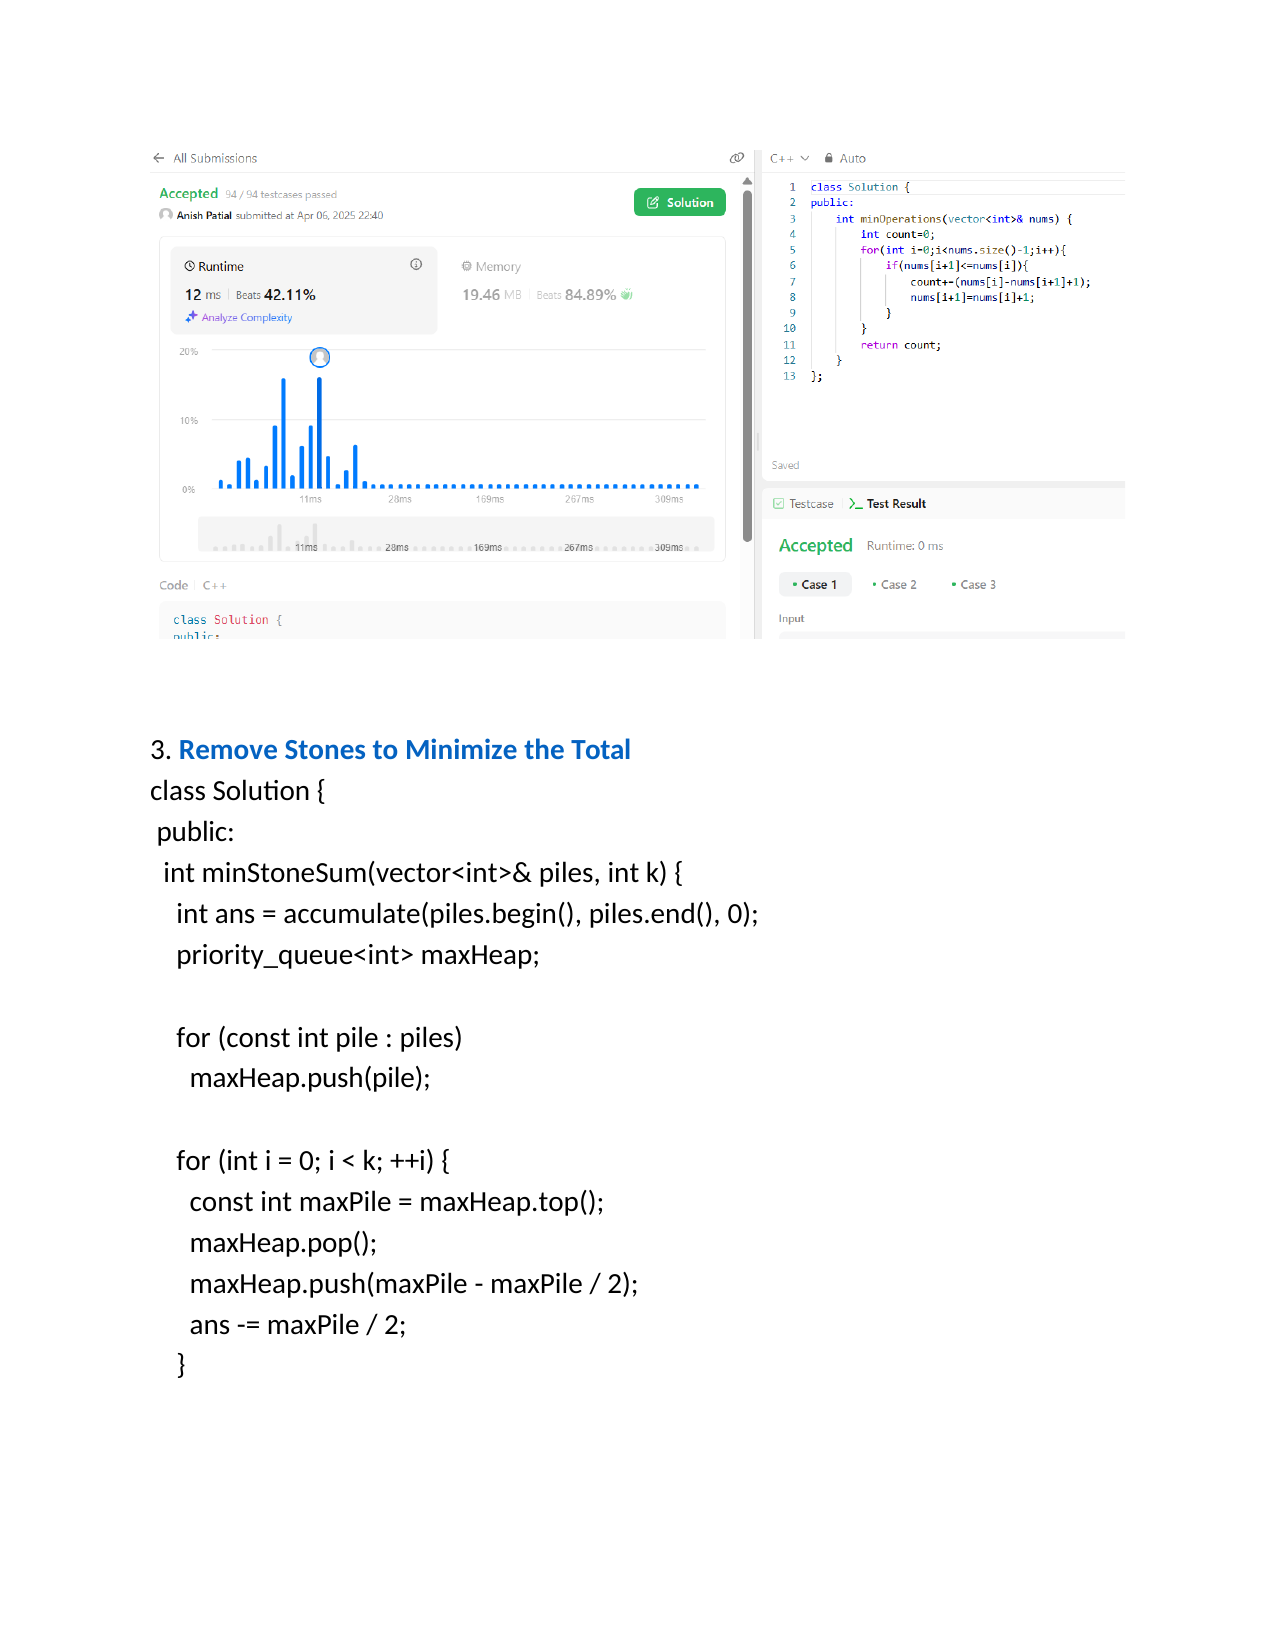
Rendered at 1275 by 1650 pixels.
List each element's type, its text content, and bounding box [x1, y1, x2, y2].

text } [176, 1347, 1125, 1382]
text int minStoneSum(vector<int>& piles, int k) { [163, 854, 1125, 890]
text class Solution { public: [150, 772, 331, 849]
text for (int i = 0; i < k; ++i) { [176, 1142, 1125, 1177]
subtitle Remove Stones to Minimize the Total [150, 731, 1125, 767]
text const int maxPile = maxHeap.top(); maxHeap.pop(); [189, 1183, 728, 1259]
text int ans = accumulate(piles.begin(), piles.end(), 0); priority_queue<int> maxHeap; [176, 896, 975, 972]
picture [150, 150, 1125, 639]
text maxHeap.push(maxPile - maxPile / 2); ans -= maxPile / 2; [189, 1265, 665, 1341]
text for (const int pile : piles) maxHeap.push(pile); [176, 1019, 473, 1095]
